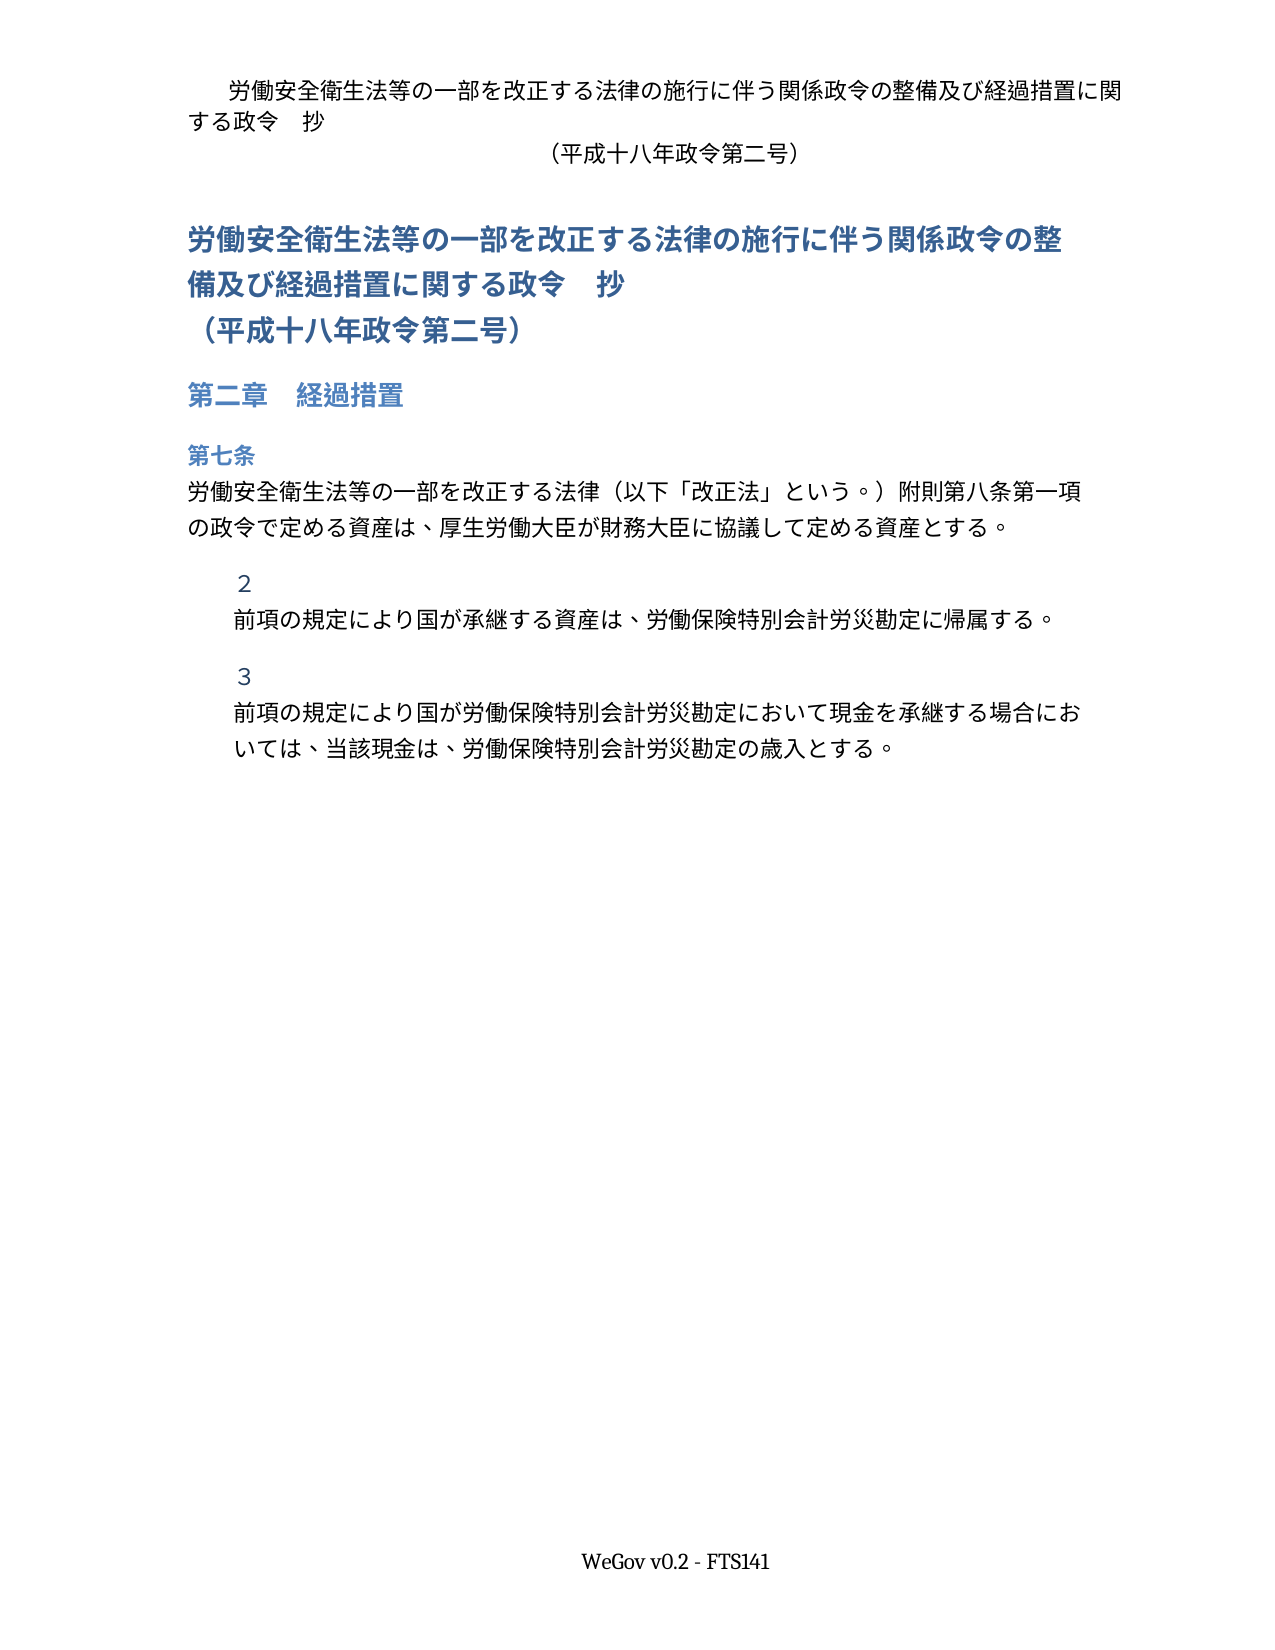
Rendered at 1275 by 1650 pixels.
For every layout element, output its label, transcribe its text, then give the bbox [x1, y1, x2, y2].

text 労働安全衛生法等の一部を改正する法律（以下「改正法」という。）附則第八条第一項の政令で定める資産は、厚生労働大臣が財務大臣に協議して定める資産とする。 [187, 476, 1087, 543]
subtitle ３ [233, 661, 1087, 692]
subtitle 第七条 [187, 440, 1087, 471]
text 前項の規定により国が労働保険特別会計労災勘定において現金を承継する場合においては、当該現金は、労働保険特別会計労災勘定の歳入とする。 [233, 697, 1087, 764]
subtitle 第二章 経過措置 [187, 376, 1087, 413]
subtitle 労働安全衛生法等の一部を改正する法律の施行に伴う関係政令の整備及び経過措置に関する政令 抄 （平成十八年政令第二号） [187, 219, 1087, 350]
subtitle ２ [233, 568, 1087, 599]
text 前項の規定により国が承継する資産は、労働保険特別会計労災勘定に帰属する。 [233, 604, 1087, 636]
